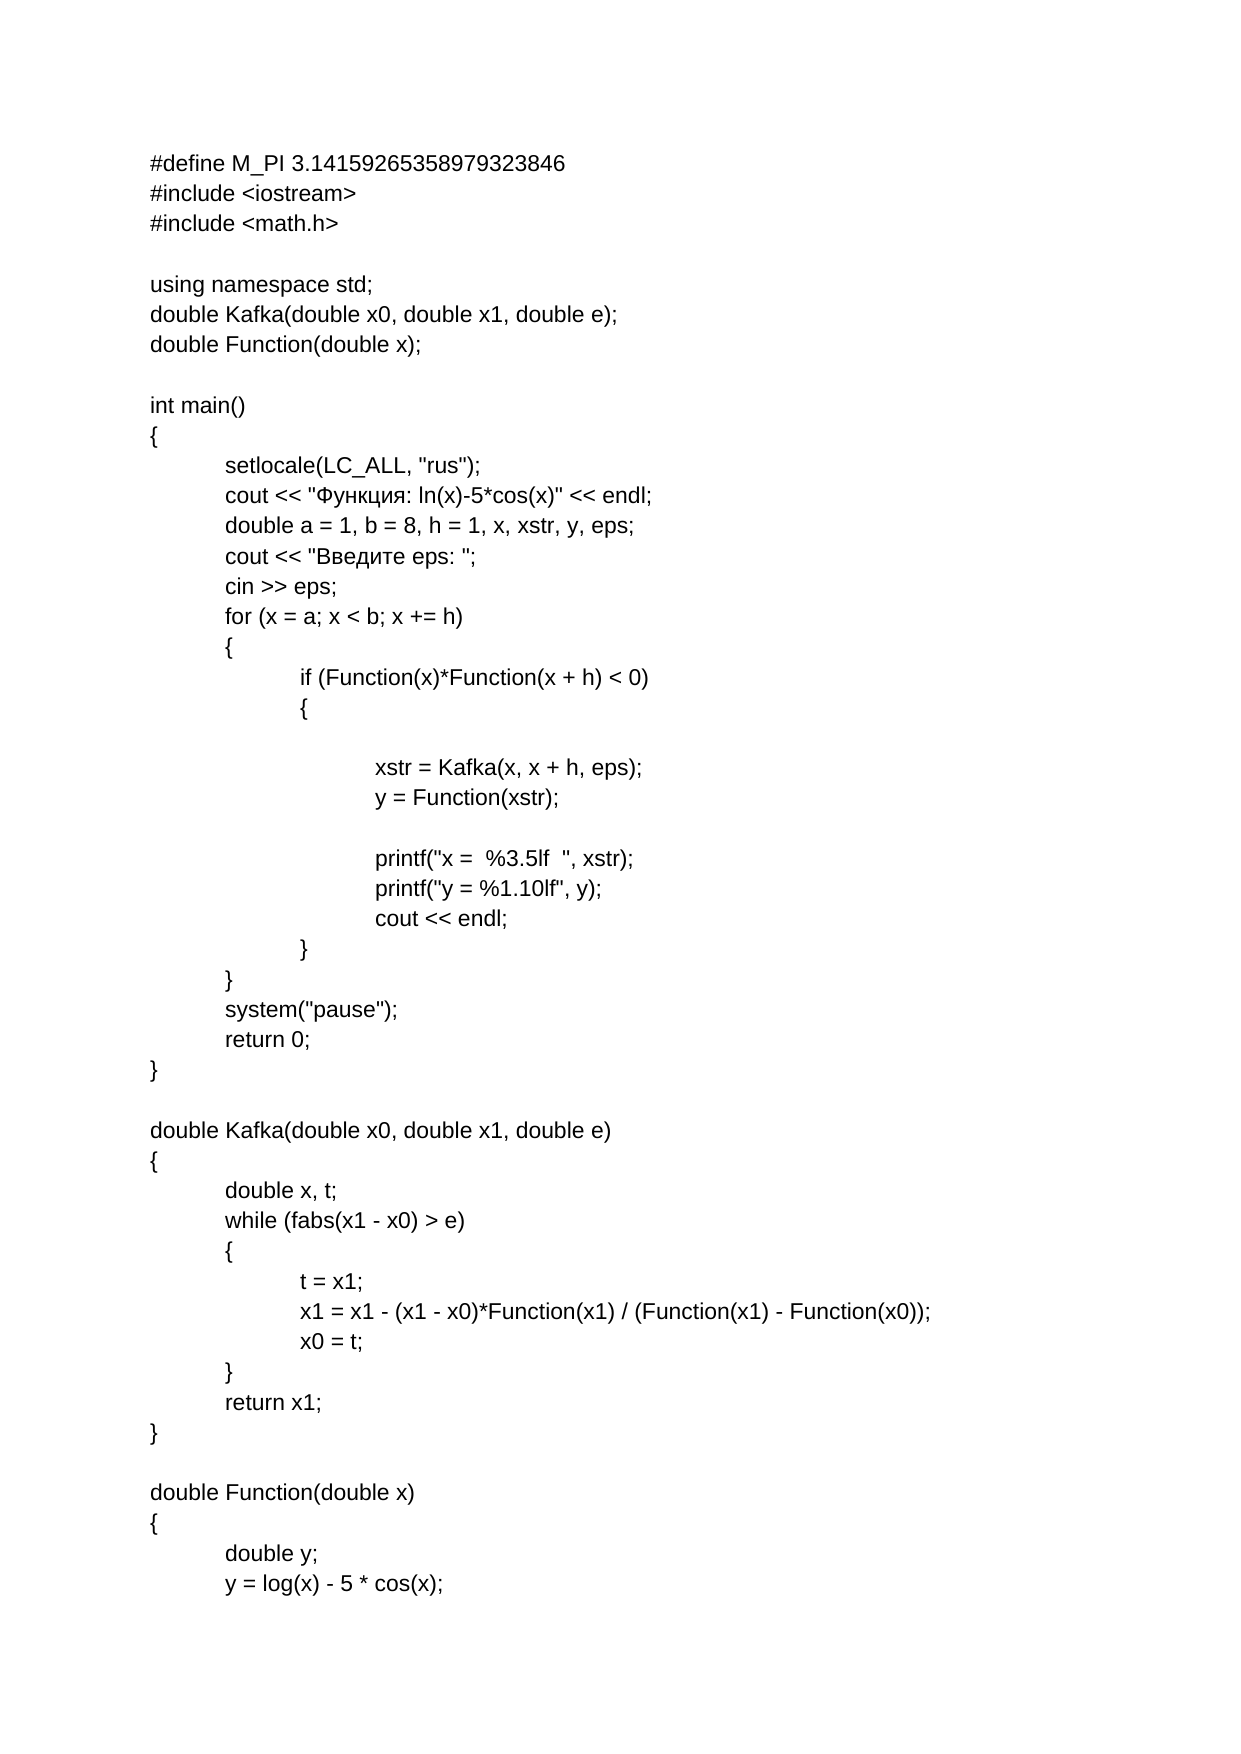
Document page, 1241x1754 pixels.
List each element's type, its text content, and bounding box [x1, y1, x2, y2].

text { [150, 1237, 1090, 1264]
text return x1; [150, 1388, 1090, 1415]
text y = Function(xstr); [150, 784, 1090, 811]
text { [150, 694, 1090, 720]
text return 0; [150, 1026, 1090, 1052]
text } [150, 935, 1090, 962]
text printf("x = %3.5lf ", xstr); [150, 845, 1090, 871]
text setlocale(LC_ALL, "rus"); [150, 452, 1090, 478]
text #include <iostream> [150, 180, 1090, 207]
text using namespace std; [150, 271, 1090, 297]
text } [150, 1419, 1090, 1445]
text double y; [150, 1539, 1090, 1566]
text cout << "Введите eps: "; [150, 543, 1090, 569]
text double Function(double x); [150, 331, 1090, 358]
text double Function(double x) [150, 1479, 1090, 1506]
text cin >> eps; [150, 573, 1090, 599]
text y = log(x) - 5 * cos(x); [150, 1570, 1090, 1596]
text { [150, 422, 1090, 448]
text { [150, 633, 1090, 660]
text if (Function(x)*Function(x + h) < 0) [150, 663, 1090, 690]
text } [150, 1358, 1090, 1385]
text printf("y = %1.10lf", y); [150, 875, 1090, 901]
text double Kafka(double x0, double x1, double e); [150, 301, 1090, 327]
text x1 = x1 - (x1 - x0)*Function(x1) / (Function(x1) - Function(x0)); [150, 1298, 1090, 1324]
text { [150, 1509, 1090, 1536]
text double a = 1, b = 8, h = 1, x, xstr, y, eps; [150, 512, 1090, 539]
text } [150, 1056, 1090, 1083]
text for (x = a; x < b; x += h) [150, 603, 1090, 629]
text cout << endl; [150, 905, 1090, 932]
text while (fabs(x1 - x0) > e) [150, 1207, 1090, 1234]
text int main() [150, 392, 1090, 418]
text { [150, 1147, 1090, 1173]
text } [150, 966, 1090, 992]
text xstr = Kafka(x, x + h, eps); [150, 754, 1090, 781]
text #include <math.h> [150, 210, 1090, 237]
text double x, t; [150, 1177, 1090, 1203]
text #define M_PI 3.14159265358979323846 [150, 150, 1090, 176]
text t = x1; [150, 1268, 1090, 1294]
text double Kafka(double x0, double x1, double e) [150, 1117, 1090, 1143]
text system("pause"); [150, 996, 1090, 1022]
text x0 = t; [150, 1328, 1090, 1354]
text cout << "Функция: ln(x)-5*cos(x)" << endl; [150, 482, 1090, 509]
